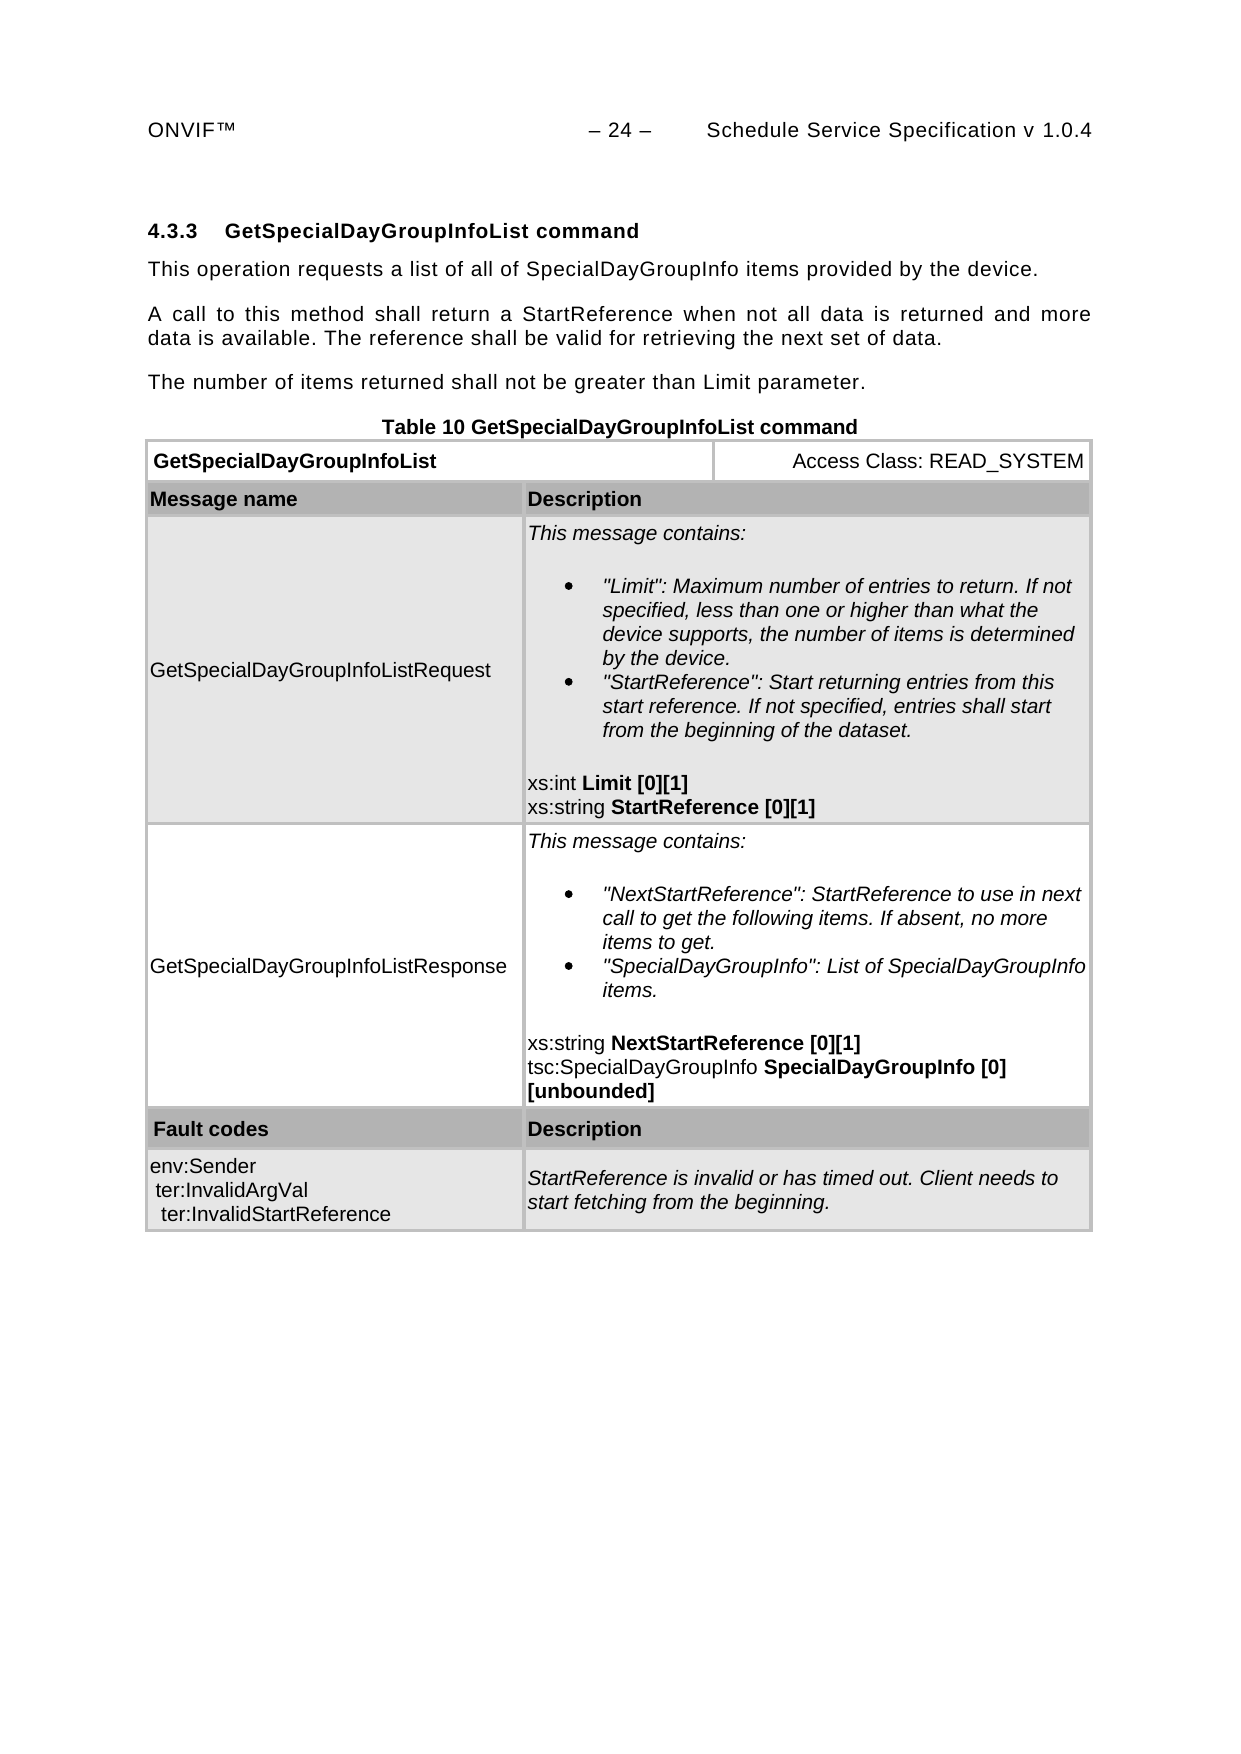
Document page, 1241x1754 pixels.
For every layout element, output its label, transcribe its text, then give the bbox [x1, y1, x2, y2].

text A call to this method shall return a StartReference when not all data is returned and more data is available. The reference shall be valid for retrieving the next set of data. [148, 301, 1092, 349]
text This operation requests a list of all of SpecialDayGroupInfo items provided by the device. [148, 257, 1092, 281]
table_cell This message contains: "Limit": Maximum number of entries to return. If not specified, less than one or higher than what the device supports, the number of items is determined by the device. "StartReference": Start returning entries from this start reference. If not specified, entries shall start from the beginning of the dataset. xs:int Limit [0][1] xs:string StartReference [0][1] [526, 517, 1089, 822]
table_header Access Class: READ_SYSTEM [715, 442, 1089, 480]
table_cell Message name [148, 483, 522, 514]
table_cell env:Sender ter:InvalidArgVal ter:InvalidStartReference [148, 1150, 522, 1229]
text Table 10 GetSpecialDayGroupInfoList command [148, 415, 1092, 439]
table_cell This message contains: "NextStartReference": StartReference to use in next call to get the following items. If absent, no more items to get. "SpecialDayGroupInfo": List of SpecialDayGroupInfo items. xs:string NextStartReference [0][1] tsc:SpecialDayGroupInfo SpecialDayGroupInfo [0][unbounded] [526, 825, 1089, 1106]
table_header GetSpecialDayGroupInfoList [148, 442, 712, 480]
table_cell Description [526, 1109, 1089, 1147]
table_cell GetSpecialDayGroupInfoListResponse [148, 825, 522, 1106]
subtitle GetSpecialDayGroupInfoList command [148, 219, 1092, 243]
table_cell Description [526, 483, 1089, 514]
table_cell Fault codes [148, 1109, 522, 1147]
table_cell StartReference is invalid or has timed out. Client needs to start fetching from the beginning. [526, 1150, 1089, 1229]
table_cell GetSpecialDayGroupInfoListRequest [148, 517, 522, 822]
text The number of items returned shall not be greater than Limit parameter. [148, 370, 1092, 394]
